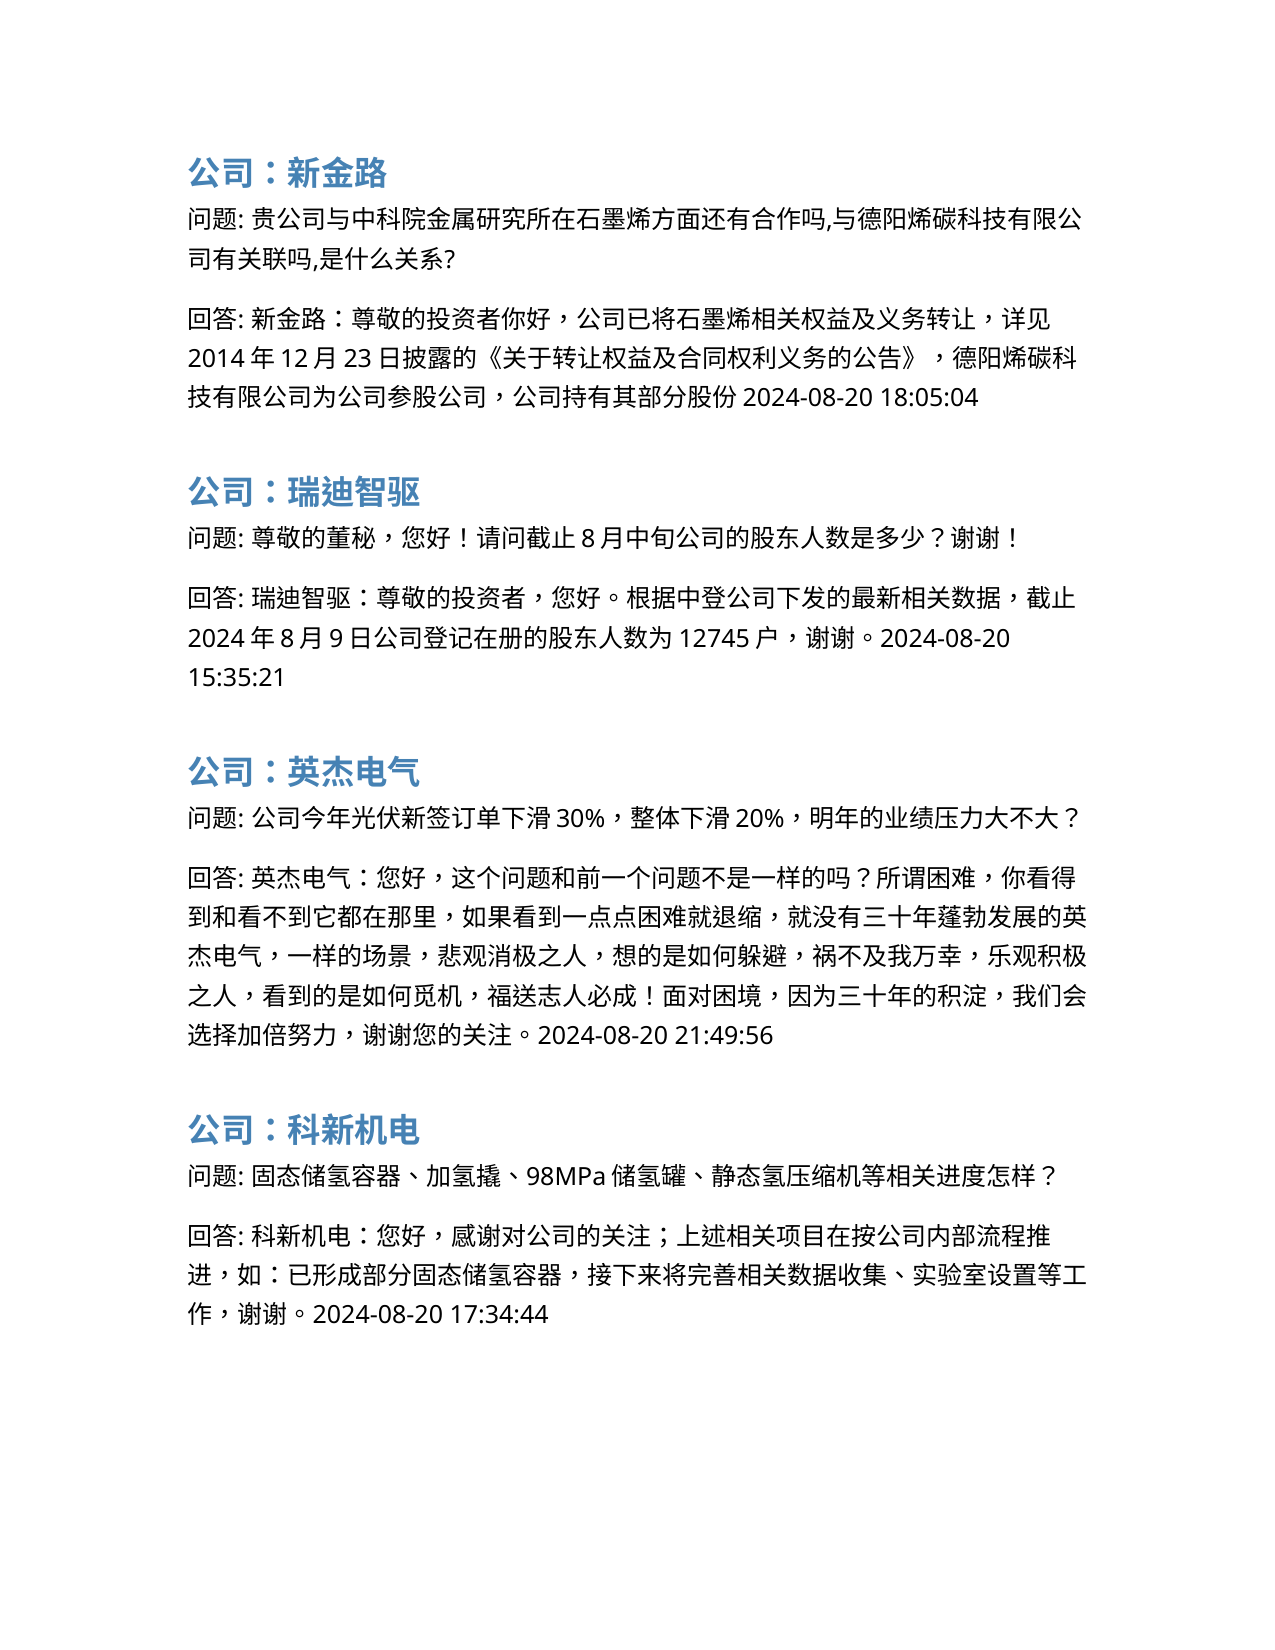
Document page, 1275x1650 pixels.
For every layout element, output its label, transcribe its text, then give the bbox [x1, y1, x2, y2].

text 回答: 瑞迪智驱：尊敬的投资者，您好。根据中登公司下发的最新相关数据，截止2024年8月9日公司登记在册的股东人数为12745户，谢谢。2024-08-20 15:35:21 [187, 581, 1087, 693]
text 回答: 英杰电气：您好，这个问题和前一个问题不是一样的吗？所谓困难，你看得到和看不到它都在那里，如果看到一点点困难就退缩，就没有三十年蓬勃发展的英杰电气，一样的场景，悲观消极之人，想的是如何躲避，祸不及我万幸，乐观积极之人，看到的是如何觅机，福送志人必成！面对困境，因为三十年的积淀，我们会选择加倍努力，谢谢您的关注。2024-08-20 21:49:56 [187, 861, 1087, 1051]
text 问题: 贵公司与中科院金属研究所在石墨烯方面还有合作吗,与德阳烯碳科技有限公司有关联吗,是什么关系? [187, 202, 1087, 275]
text 回答: 科新机电：您好，感谢对公司的关注；上述相关项目在按公司内部流程推进，如：已形成部分固态储氢容器，接下来将完善相关数据收集、实验室设置等工作，谢谢。2024-08-20 17:34:44 [187, 1219, 1087, 1331]
subtitle 公司：瑞迪智驱 [187, 469, 1087, 514]
text 问题: 固态储氢容器、加氢撬、98MPa储氢罐、静态氢压缩机等相关进度怎样？ [187, 1159, 1087, 1193]
subtitle 公司：新金路 [187, 150, 1087, 195]
subtitle 公司：英杰电气 [187, 748, 1087, 794]
text 问题: 尊敬的董秘，您好！请问截止8月中旬公司的股东人数是多少？谢谢！ [187, 521, 1087, 555]
text 问题: 公司今年光伏新签订单下滑30%，整体下滑20%，明年的业绩压力大不大？ [187, 801, 1087, 835]
subtitle 公司：科新机电 [187, 1107, 1087, 1152]
text 回答: 新金路：尊敬的投资者你好，公司已将石墨烯相关权益及义务转让，详见2014年12月23日披露的《关于转让权益及合同权利义务的公告》，德阳烯碳科技有限公司为公司参股公司，公司持有其部分股份2024-08-20 18:05:04 [187, 301, 1087, 414]
